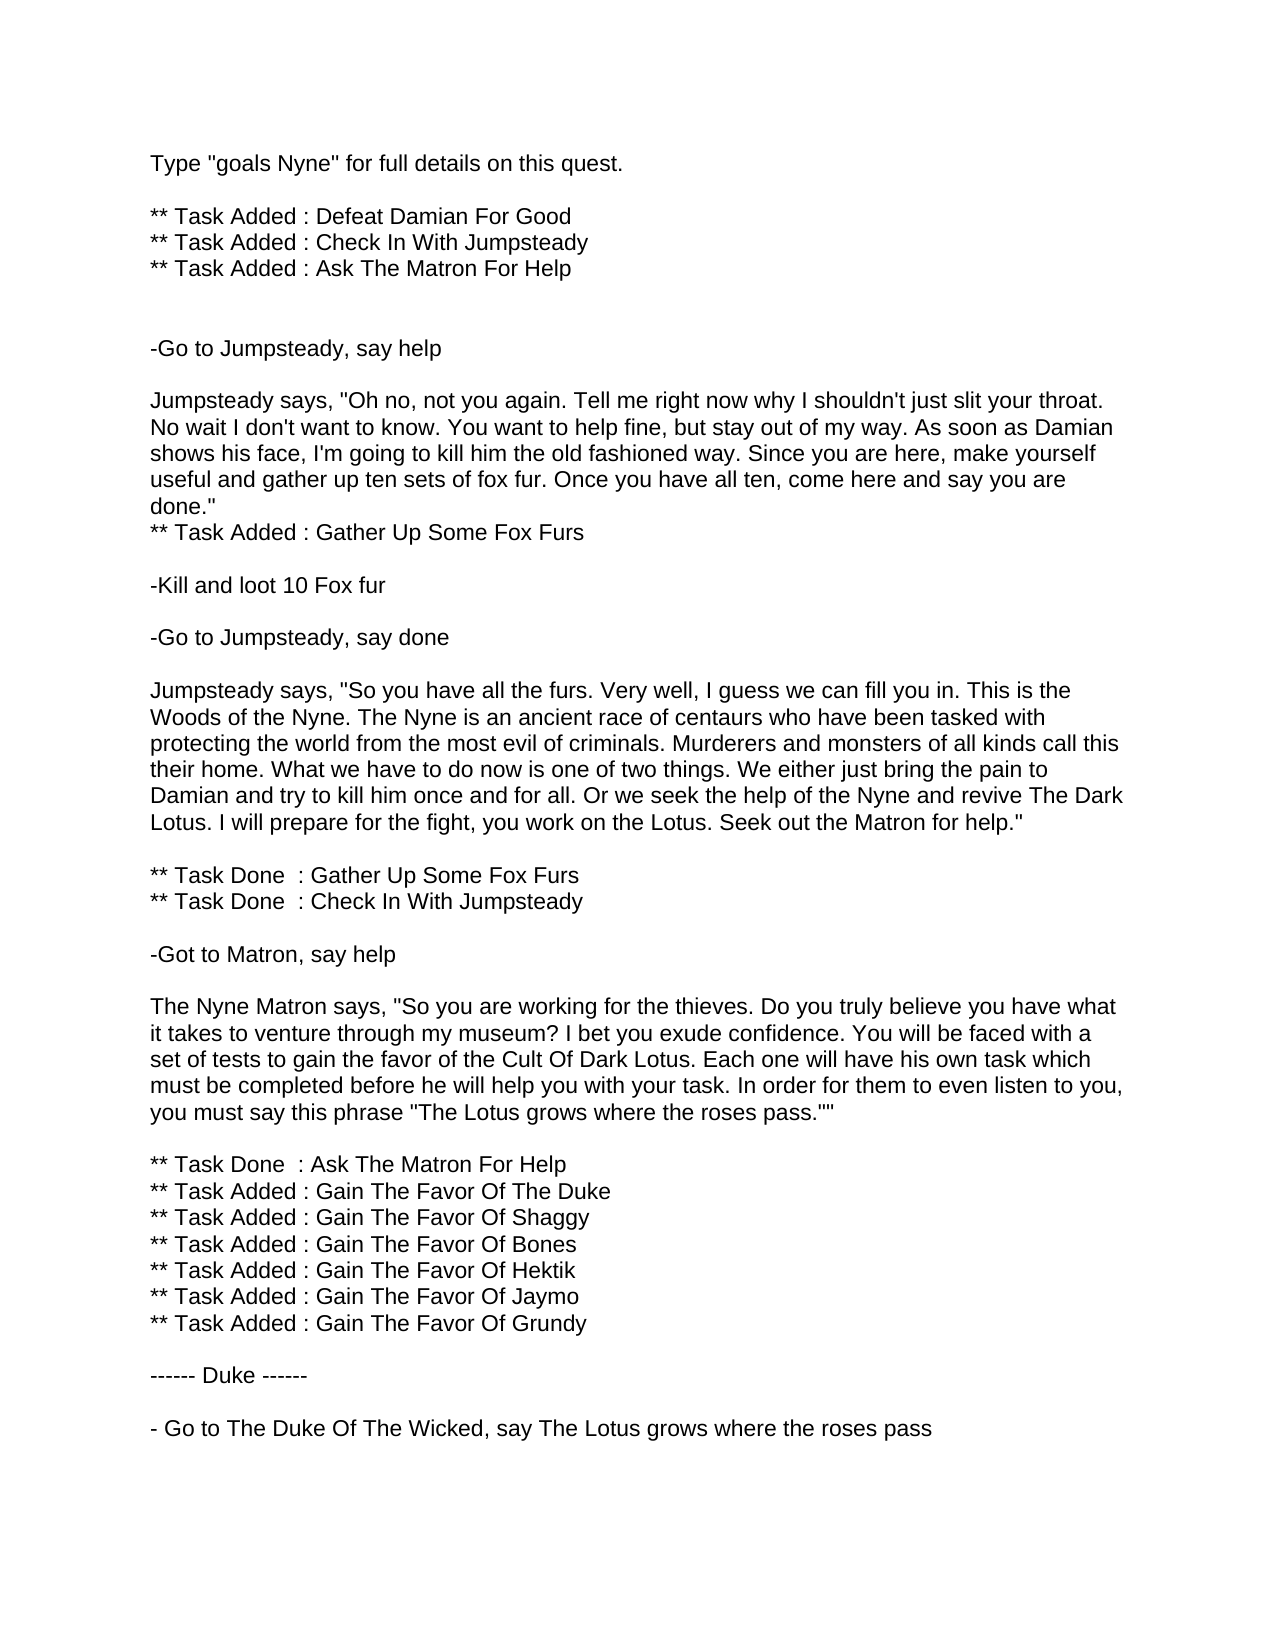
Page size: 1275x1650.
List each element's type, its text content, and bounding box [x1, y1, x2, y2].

text ** Task Added : Gain The Favor Of The Duke [150, 1178, 1125, 1204]
text ** Task Added : Gain The Favor Of Jaymo [150, 1283, 1125, 1309]
text ** Task Done : Check In With Jumpsteady [150, 888, 1125, 914]
text -Got to Matron, say help [150, 941, 1125, 967]
text ** Task Added : Check In With Jumpsteady [150, 229, 1125, 255]
text ** Task Done : Gather Up Some Fox Furs [150, 862, 1125, 888]
text -Go to Jumpsteady, say done [150, 624, 1125, 651]
text Jumpsteady says, "Oh no, not you again. Tell me right now why I shouldn't just slit your throat. No wait I don't want to know. You want to help fine, but stay out of my way. As soon as Damian shows his face, I'm going to kill him the old fashioned way. Since you are here, make yourself useful and gather up ten sets of fox fur. Once you have all ten, come here and say you are done." [150, 387, 1125, 519]
text ** Task Done : Ask The Matron For Help [150, 1151, 1125, 1178]
text ** Task Added : Gain The Favor Of Shaggy [150, 1204, 1125, 1231]
text Type ''goals Nyne'' for full details on this quest. [150, 150, 1125, 176]
text ------ Duke ------ [150, 1362, 1125, 1389]
text - Go to The Duke Of The Wicked, say The Lotus grows where the roses pass [150, 1415, 1125, 1441]
text ** Task Added : Ask The Matron For Help [150, 255, 1125, 282]
text -Kill and loot 10 Fox fur [150, 572, 1125, 598]
text Jumpsteady says, "So you have all the furs. Very well, I guess we can fill you in. This is the Woods of the Nyne. The Nyne is an ancient race of centaurs who have been tasked with protecting the world from the most evil of criminals. Murderers and monsters of all kinds call this their home. What we have to do now is one of two things. We either just bring the pain to Damian and try to kill him once and for all. Or we seek the help of the Nyne and revive The Dark Lotus. I will prepare for the fight, you work on the Lotus. Seek out the Matron for help." [150, 677, 1125, 835]
text -Go to Jumpsteady, say help [150, 334, 1125, 361]
text ** Task Added : Gain The Favor Of Hektik [150, 1257, 1125, 1283]
text The Nyne Matron says, "So you are working for the thieves. Do you truly believe you have what it takes to venture through my museum? I bet you exude confidence. You will be faced with a set of tests to gain the favor of the Cult Of Dark Lotus. Each one will have his own task which must be completed before he will help you with your task. In order for them to even listen to you, you must say this phrase "The Lotus grows where the roses pass."" [150, 993, 1125, 1125]
text ** Task Added : Gain The Favor Of Grundy [150, 1309, 1125, 1336]
text ** Task Added : Defeat Damian For Good [150, 203, 1125, 229]
text ** Task Added : Gain The Favor Of Bones [150, 1231, 1125, 1257]
text ** Task Added : Gather Up Some Fox Furs [150, 519, 1125, 545]
